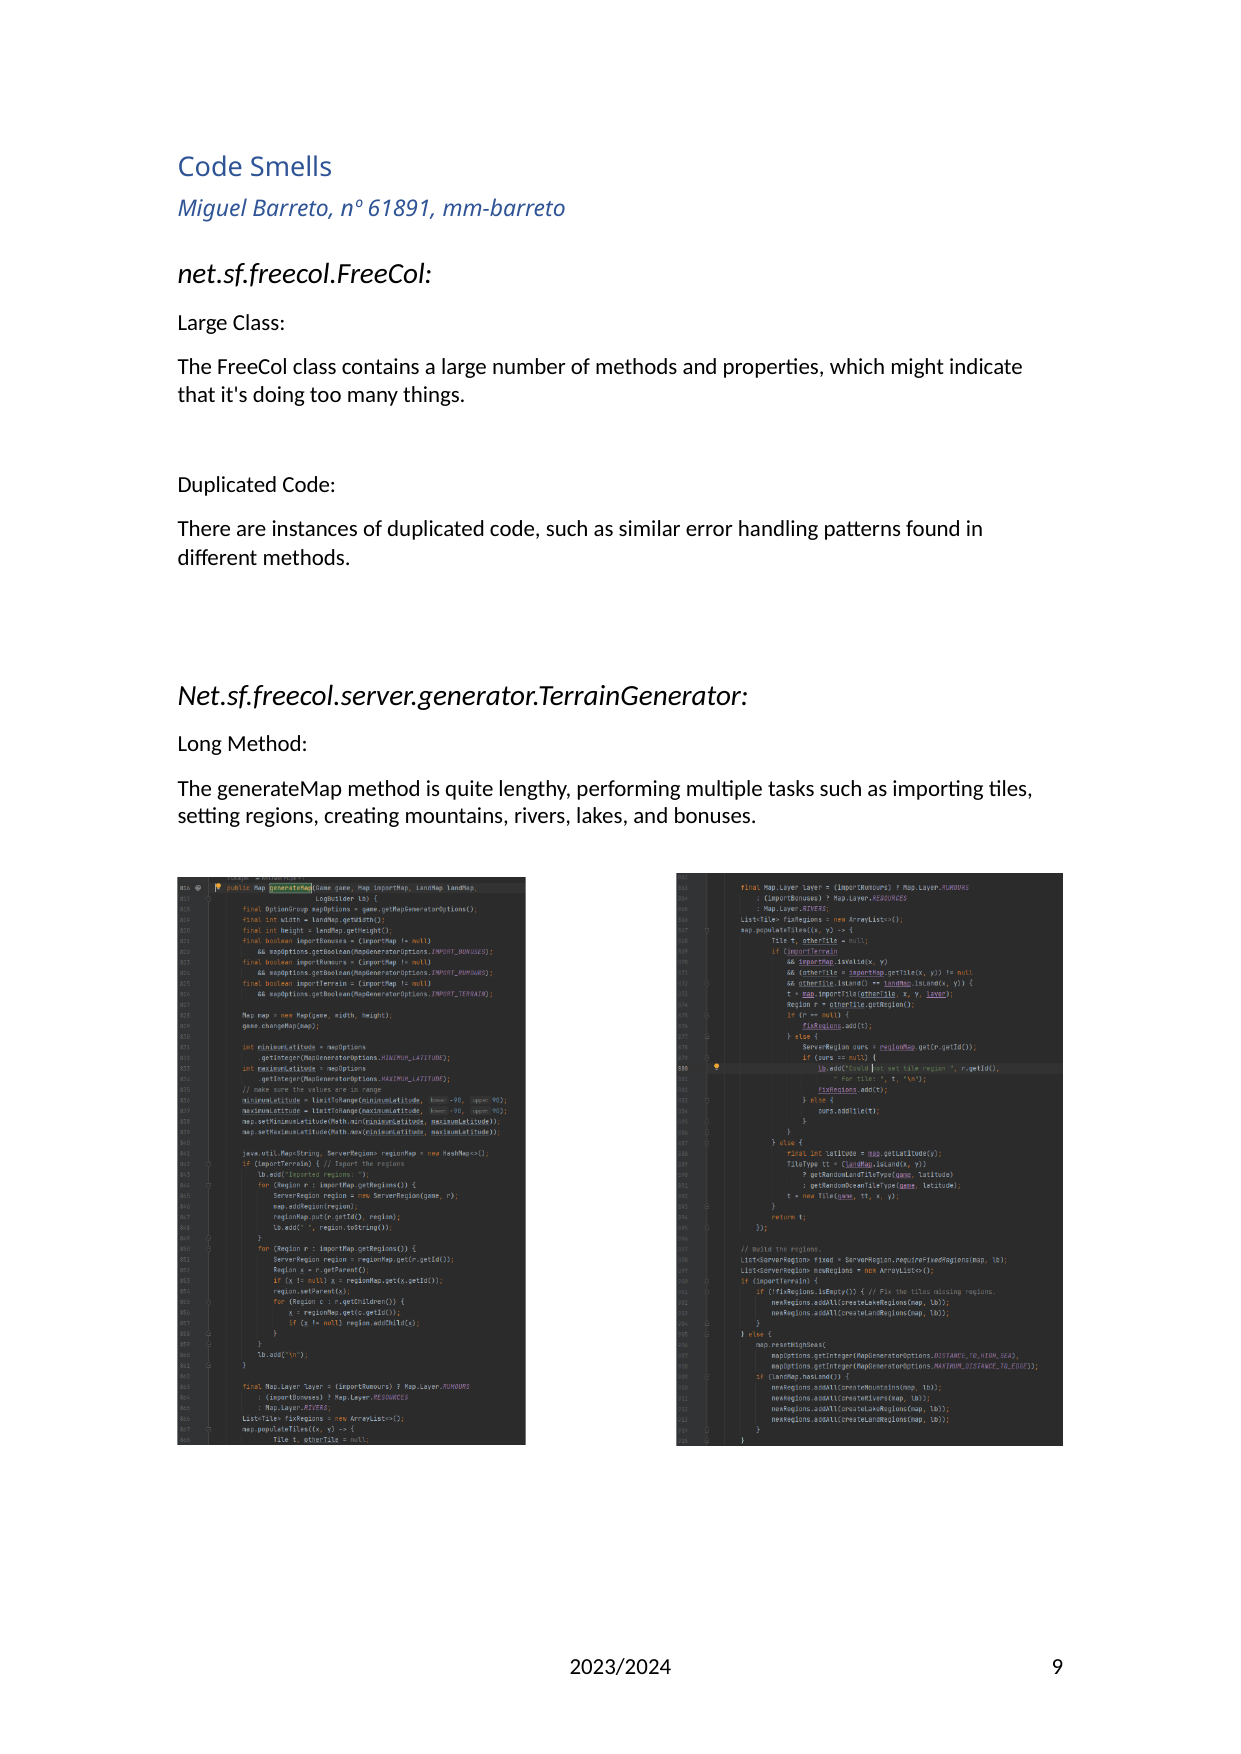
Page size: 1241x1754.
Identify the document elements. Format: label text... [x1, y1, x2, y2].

text Large Class: [177, 308, 1063, 336]
text The generateMap method is quite lengthy, performing multiple tasks such as importing tiles, setting regions, creating mountains, rivers, lakes, and bonuses. [177, 774, 1063, 830]
subtitle Code Smells [177, 148, 1063, 184]
picture [177, 877, 526, 1445]
text Duplicated Code: [177, 470, 1063, 498]
text Net.sf.freecol.server.generator.TerrainGenerator: [177, 677, 1063, 712]
text Long Method: [177, 729, 1063, 757]
picture [676, 873, 1063, 1446]
text There are instances of duplicated code, such as similar error handling patterns found in different methods. [177, 514, 1063, 571]
text The FreeCol class contains a large number of methods and properties, which might indicate that it's doing too many things. [177, 352, 1063, 408]
text net.sf.freecol.FreeCol: [177, 256, 1063, 291]
subtitle Miguel Barreto, nº 61891, mm-barreto [177, 192, 1063, 223]
